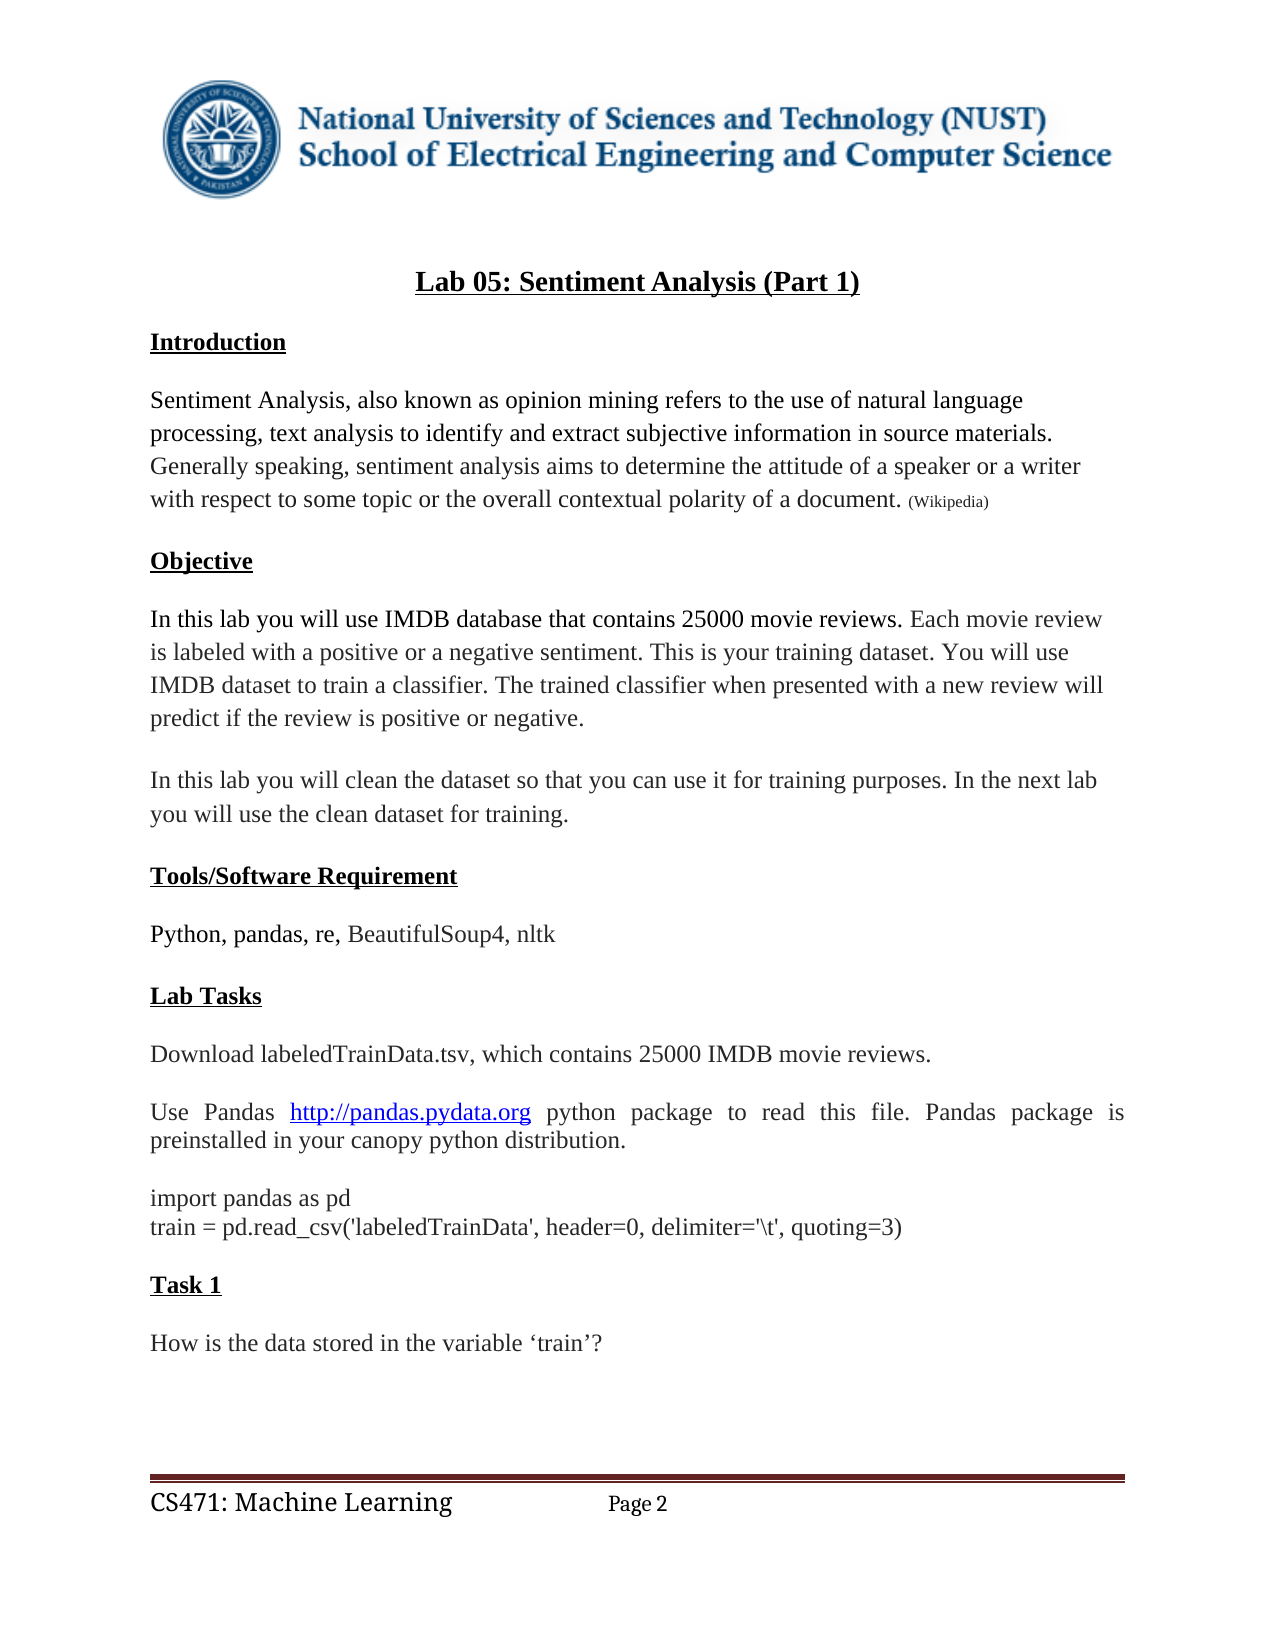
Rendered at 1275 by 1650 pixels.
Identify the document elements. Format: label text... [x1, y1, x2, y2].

text In this lab you will clean the dataset so that you can use it for training purposes. In the next lab you will use the clean dataset for training. [150, 766, 1125, 827]
text In this lab you will use IMDB database that contains 25000 movie reviews. Each movie review is labeled with a positive or a negative sentiment. This is your training dataset. You will use IMDB dataset to train a classifier. The trained classifier when presented with a new review will predict if the review is positive or negative. [150, 604, 1125, 732]
text train = pd.read_csv('labeledTrainData', header=0, delimiter='\t', quoting=3) [150, 1212, 1125, 1241]
text Tools/Software Requirement [150, 861, 1125, 889]
subtitle Lab 05: Sentiment Analysis (Part 1) [150, 264, 1125, 298]
text How is the data stored in the variable ‘train’? [150, 1328, 1125, 1356]
text Lab Tasks [150, 981, 1125, 1010]
text Python, pandas, re, BeautifulSoup4, nltk [150, 919, 1125, 947]
text Introduction [150, 327, 1125, 356]
text import pandas as pd [150, 1183, 1125, 1212]
text Task 1 [150, 1270, 1125, 1298]
text Use Pandas http://pandas.pydata.org python package to read this file. Pandas package is preinstalled in your canopy python distribution. [150, 1097, 1125, 1154]
text Objective [150, 546, 1125, 575]
picture [150, 75, 1125, 210]
text Sentiment Analysis, also known as opinion mining refers to the use of natural language processing, text analysis to identify and extract subjective information in source materials. Generally speaking, sentiment analysis aims to determine the attitude of a speaker or a writer with respect to some topic or the overall contextual polarity of a document. (Wikipedia) [150, 385, 1125, 513]
text Download labeledTrainData.tsv, which contains 25000 IMDB movie reviews. [150, 1039, 1125, 1068]
